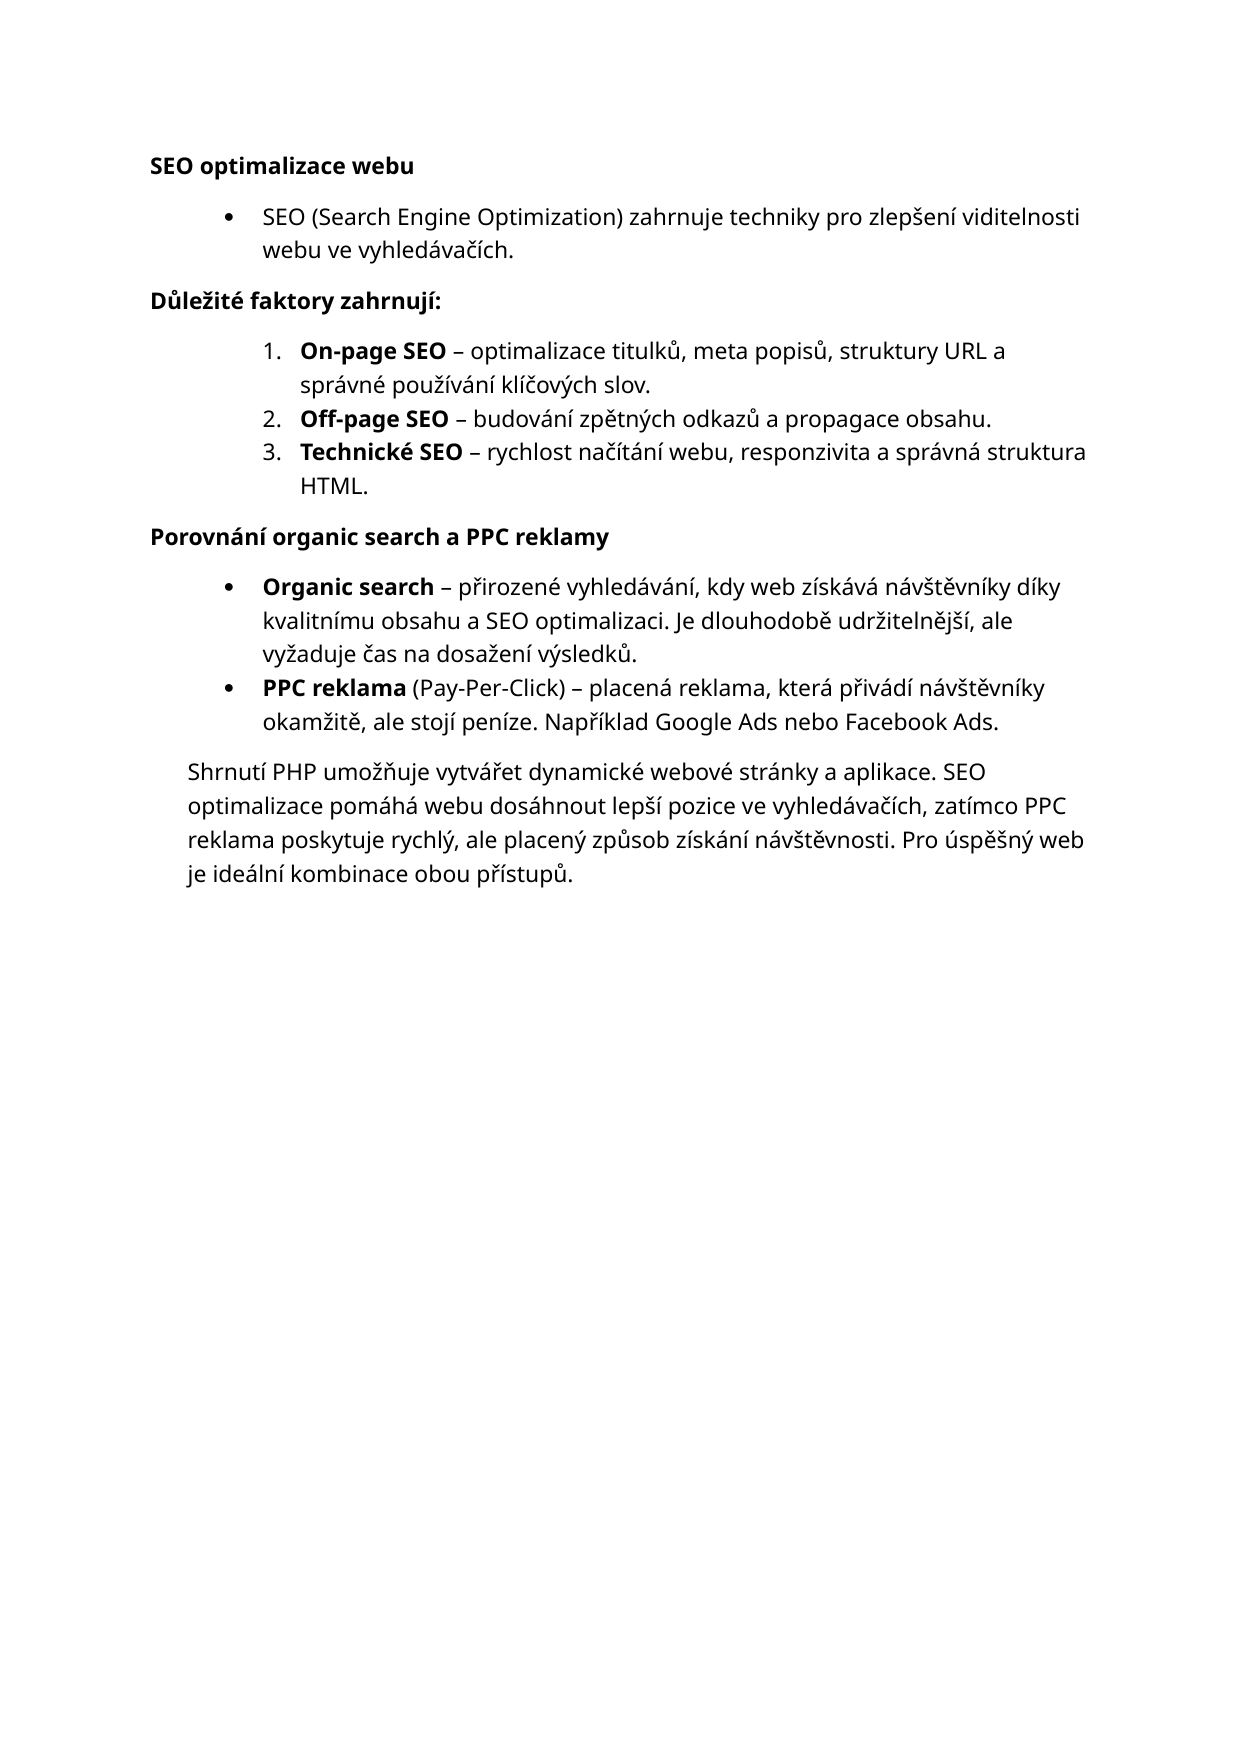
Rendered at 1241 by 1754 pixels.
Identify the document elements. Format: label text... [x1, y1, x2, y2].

list Organic search – přirozené vyhledávání, kdy web získává návštěvníky díky kvalitnímu obsahu a SEO optimalizaci. Je dlouhodobě udržitelnější, ale vyžaduje čas na dosažení výsledků. [225, 571, 1090, 669]
list SEO (Search Engine Optimization) zahrnuje techniky pro zlepšení viditelnosti webu ve vyhledávačích. [225, 200, 1090, 265]
text SEO optimalizace webu [150, 150, 1090, 181]
list On-page SEO – optimalizace titulků, meta popisů, struktury URL a správné používání klíčových slov. [262, 335, 1090, 400]
list Off-page SEO – budování zpětných odkazů a propagace obsahu. [262, 402, 1090, 434]
text Shrnutí PHP umožňuje vytvářet dynamické webové stránky a aplikace. SEO optimalizace pomáhá webu dosáhnout lepší pozice ve vyhledávačích, zatímco PPC reklama poskytuje rychlý, ale placený způsob získání návštěvnosti. Pro úspěšný web je ideální kombinace obou přístupů. [187, 756, 1090, 889]
list PPC reklama (Pay-Per-Click) – placená reklama, která přivádí návštěvníky okamžitě, ale stojí peníze. Například Google Ads nebo Facebook Ads. [225, 672, 1090, 737]
text Porovnání organic search a PPC reklamy [150, 520, 1090, 552]
text Důležité faktory zahrnují: [150, 284, 1090, 316]
list Technické SEO – rychlost načítání webu, responzivita a správná struktura HTML. [262, 436, 1090, 501]
